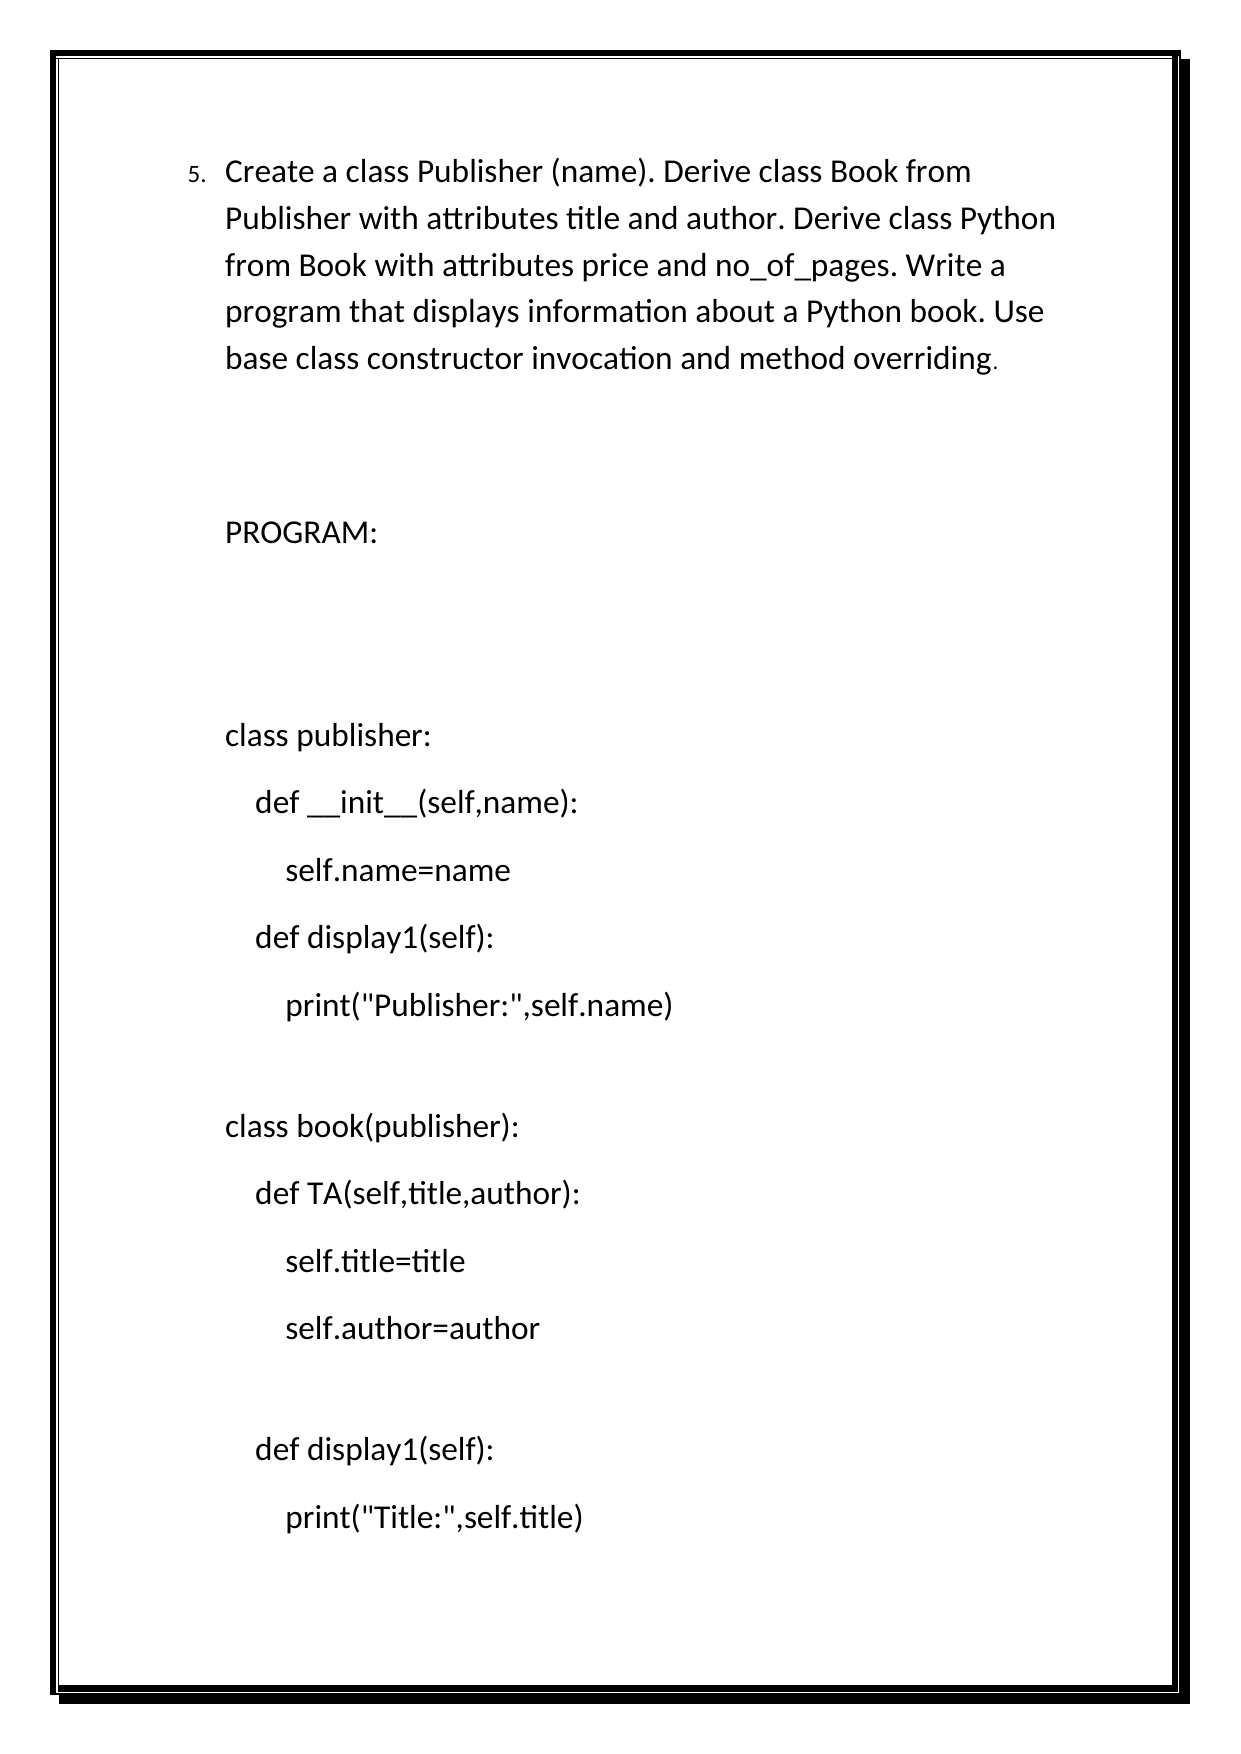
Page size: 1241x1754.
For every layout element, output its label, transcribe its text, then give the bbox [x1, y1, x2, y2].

text self.title=title [225, 1240, 1081, 1281]
text print("Title:",self.title) [225, 1496, 1081, 1536]
text self.name=name [225, 849, 1081, 889]
text class book(publisher): [225, 1104, 1081, 1145]
text def TA(self,title,author): [225, 1172, 1081, 1213]
text PROGRAM: [225, 511, 1081, 551]
text def __init__(self,name): [225, 781, 1081, 822]
text def display1(self): [225, 1428, 1081, 1469]
text self.author=author [225, 1307, 1081, 1348]
text class publisher: [225, 713, 1081, 754]
list Create a class Publisher (name). Derive class Book from Publisher with attributes title and author. Derive class Python from Book with attributes price and no_of_pages. Write a program that displays information about a Python book. Use base class constructor invocation and method overriding. [187, 150, 1081, 378]
text print("Publisher:",self.name) [225, 984, 1081, 1025]
text def display1(self): [225, 916, 1081, 957]
